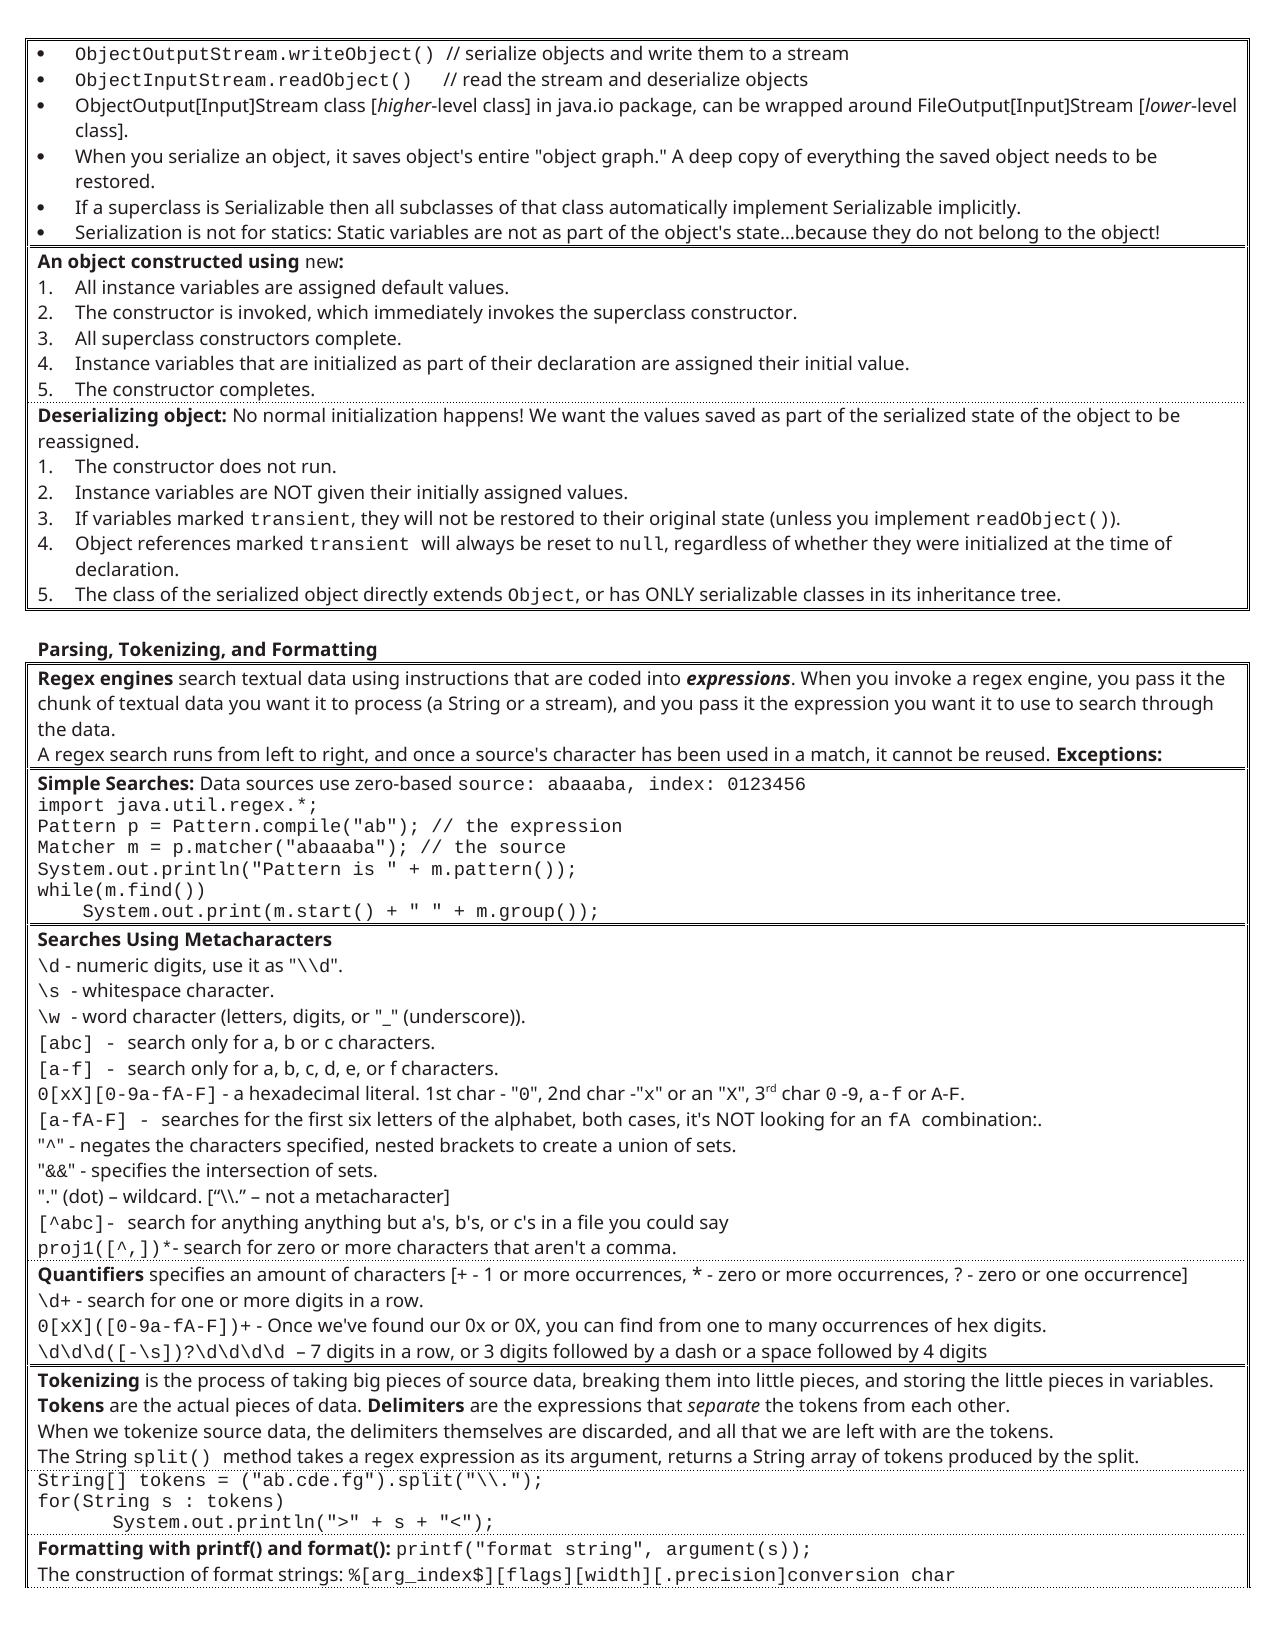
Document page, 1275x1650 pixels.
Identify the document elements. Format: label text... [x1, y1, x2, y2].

table_cell Tokenizing is the process of taking big pieces of source data, breaking them into little pieces, and storing the little pieces in variables. Tokens are the actual pieces of data. Delimiters are the expressions that separate the tokens from each other. When we tokenize source data, the delimiters themselves are discarded, and all that we are left with are the tokens. The String split() method takes a regex expression as its argument, returns a String array of tokens produced by the split. [26, 1364, 1249, 1469]
table_cell An object constructed using new: All instance variables are assigned default values. The constructor is invoked, which immediately invokes the superclass constructor. All superclass constructors complete. Instance variables that are initialized as part of their declaration are assigned their initial value. The constructor completes. [26, 245, 1249, 402]
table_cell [28, 1534, 1247, 1587]
text Parsing, Tokenizing, and Formatting [37, 636, 1237, 662]
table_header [28, 41, 1247, 245]
table_cell String[] tokens = ("ab.cde.fg").split("\\."); for(String s : tokens) System.out.println(">" + s + "<"); [28, 1470, 1247, 1534]
table_cell Deserializing object: No normal initialization happens! We want the values saved as part of the serialized state of the object to be reassigned. The constructor does not run. Instance variables are NOT given their initially assigned values. If variables marked transient, they will not be restored to their original state (unless you implement readObject()). Object references marked transient will always be reset to null, regardless of whether they were initialized at the time of declaration. The class of the serialized object directly extends Object, or has ONLY serializable classes in its inheritance tree. [28, 402, 1247, 607]
table_cell Simple Searches: Data sources use zero-based source: abaaaba, index: 0123456 import java.util.regex.*; Pattern p = Pattern.compile("ab"); // the expression Matcher m = p.matcher("abaaaba"); // the source System.out.println("Pattern is " + m.pattern()); while(m.find()) System.out.print(m.start() + " " + m.group()); [28, 767, 1247, 923]
table_cell Quantifiers specifies an amount of characters [+ - 1 or more occurrences, * - zero or more occurrences, ? - zero or one occurrence] \d+ - search for one or more digits in a row. 0[xX]([0-9a-fA-F])+ - Once we've found our 0x or 0X, you can find from one to many occurrences of hex digits. \d\d\d([-\s])?\d\d\d\d – 7 digits in a row, or 3 digits followed by a dash or a space followed by 4 digits [28, 1260, 1247, 1364]
table_header Regex engines search textual data using instructions that are coded into expressions. When you invoke a regex engine, you pass it the chunk of textual data you want it to process (a String or a stream), and you pass it the expression you want it to use to search through the data. A regex search runs from left to right, and once a source's character has been used in a match, it cannot be reused. Exceptions: [28, 665, 1247, 767]
table_cell Searches Using Metacharacters \d - numeric digits, use it as "\\d". \s - whitespace character. \w - word character (letters, digits, or "_" (underscore)). [abc] - search only for a, b or c characters. [a-f] - search only for a, b, c, d, e, or f characters. 0[xX][0-9a-fA-F] - a hexadecimal literal. 1st char - "0", 2nd char -"x" or an "X", 3rd char 0 -9, a-f or A-F. [a-fA-F] - searches for the first six letters of the alphabet, both cases, it's NOT looking for an fA combination:. "^" - negates the characters specified, nested brackets to create a union of sets. "&&" - specifies the intersection of sets. "." (dot) – wildcard. [“\\.” – not a metacharacter] [^abc]- search for anything anything but a's, b's, or c's in a file you could say proj1([^,])*- search for zero or more characters that aren't a comma. [26, 923, 1249, 1260]
